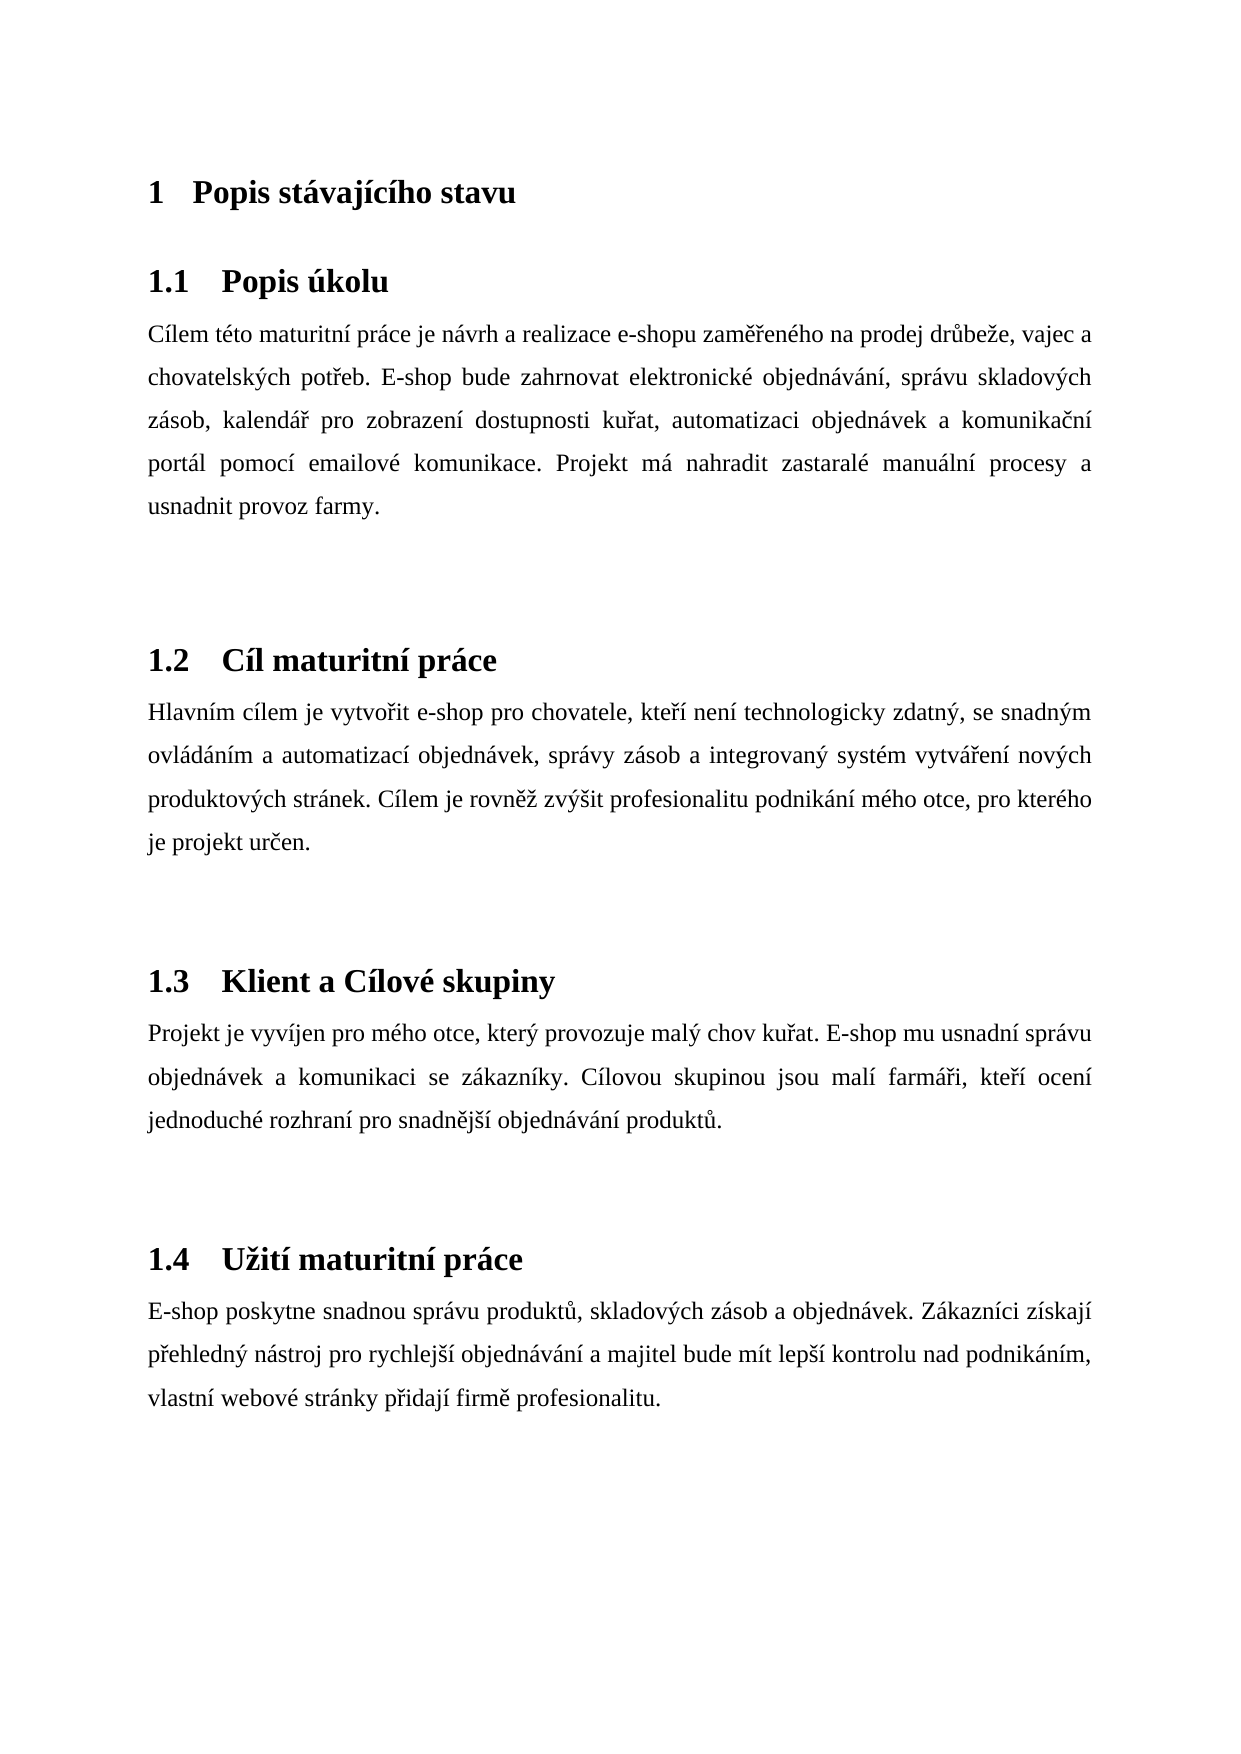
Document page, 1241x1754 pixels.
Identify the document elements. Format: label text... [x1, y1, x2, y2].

subtitle Klient a Cílové skupiny [148, 961, 1093, 999]
subtitle Popis úkolu [148, 261, 1093, 300]
text E-shop poskytne snadnou správu produktů, skladových zásob a objednávek. Zákazníci získají přehledný nástroj pro rychlejší objednávání a majitel bude mít lepší kontrolu nad podnikáním, vlastní webové stránky přidají firmě profesionalitu. [148, 1296, 1093, 1411]
subtitle Popis stávajícího stavu [148, 173, 1093, 211]
subtitle Užití maturitní práce [148, 1239, 1093, 1277]
text Hlavním cílem je vytvořit e-shop pro chovatele, kteří není technologicky zdatný, se snadným ovládáním a automatizací objednávek, správy zásob a integrovaný systém vytváření nových produktových stránek. Cílem je rovněž zvýšit profesionalitu podnikání mého otce, pro kterého je projekt určen. [148, 697, 1093, 856]
text Projekt je vyvíjen pro mého otce, který provozuje malý chov kuřat. E-shop mu usnadní správu objednávek a komunikaci se zákazníky. Cílovou skupinou jsou malí farmáři, kteří ocení jednoduché rozhraní pro snadnější objednávání produktů. [148, 1018, 1093, 1133]
subtitle Cíl maturitní práce [148, 640, 1093, 678]
text Cílem této maturitní práce je návrh a realizace e-shopu zaměřeného na prodej drůbeže, vajec a chovatelských potřeb. E-shop bude zahrnovat elektronické objednávání, správu skladových zásob, kalendář pro zobrazení dostupnosti kuřat, automatizaci objednávek a komunikační portál pomocí emailové komunikace. Projekt má nahradit zastaralé manuální procesy a usnadnit provoz farmy. [148, 319, 1093, 520]
